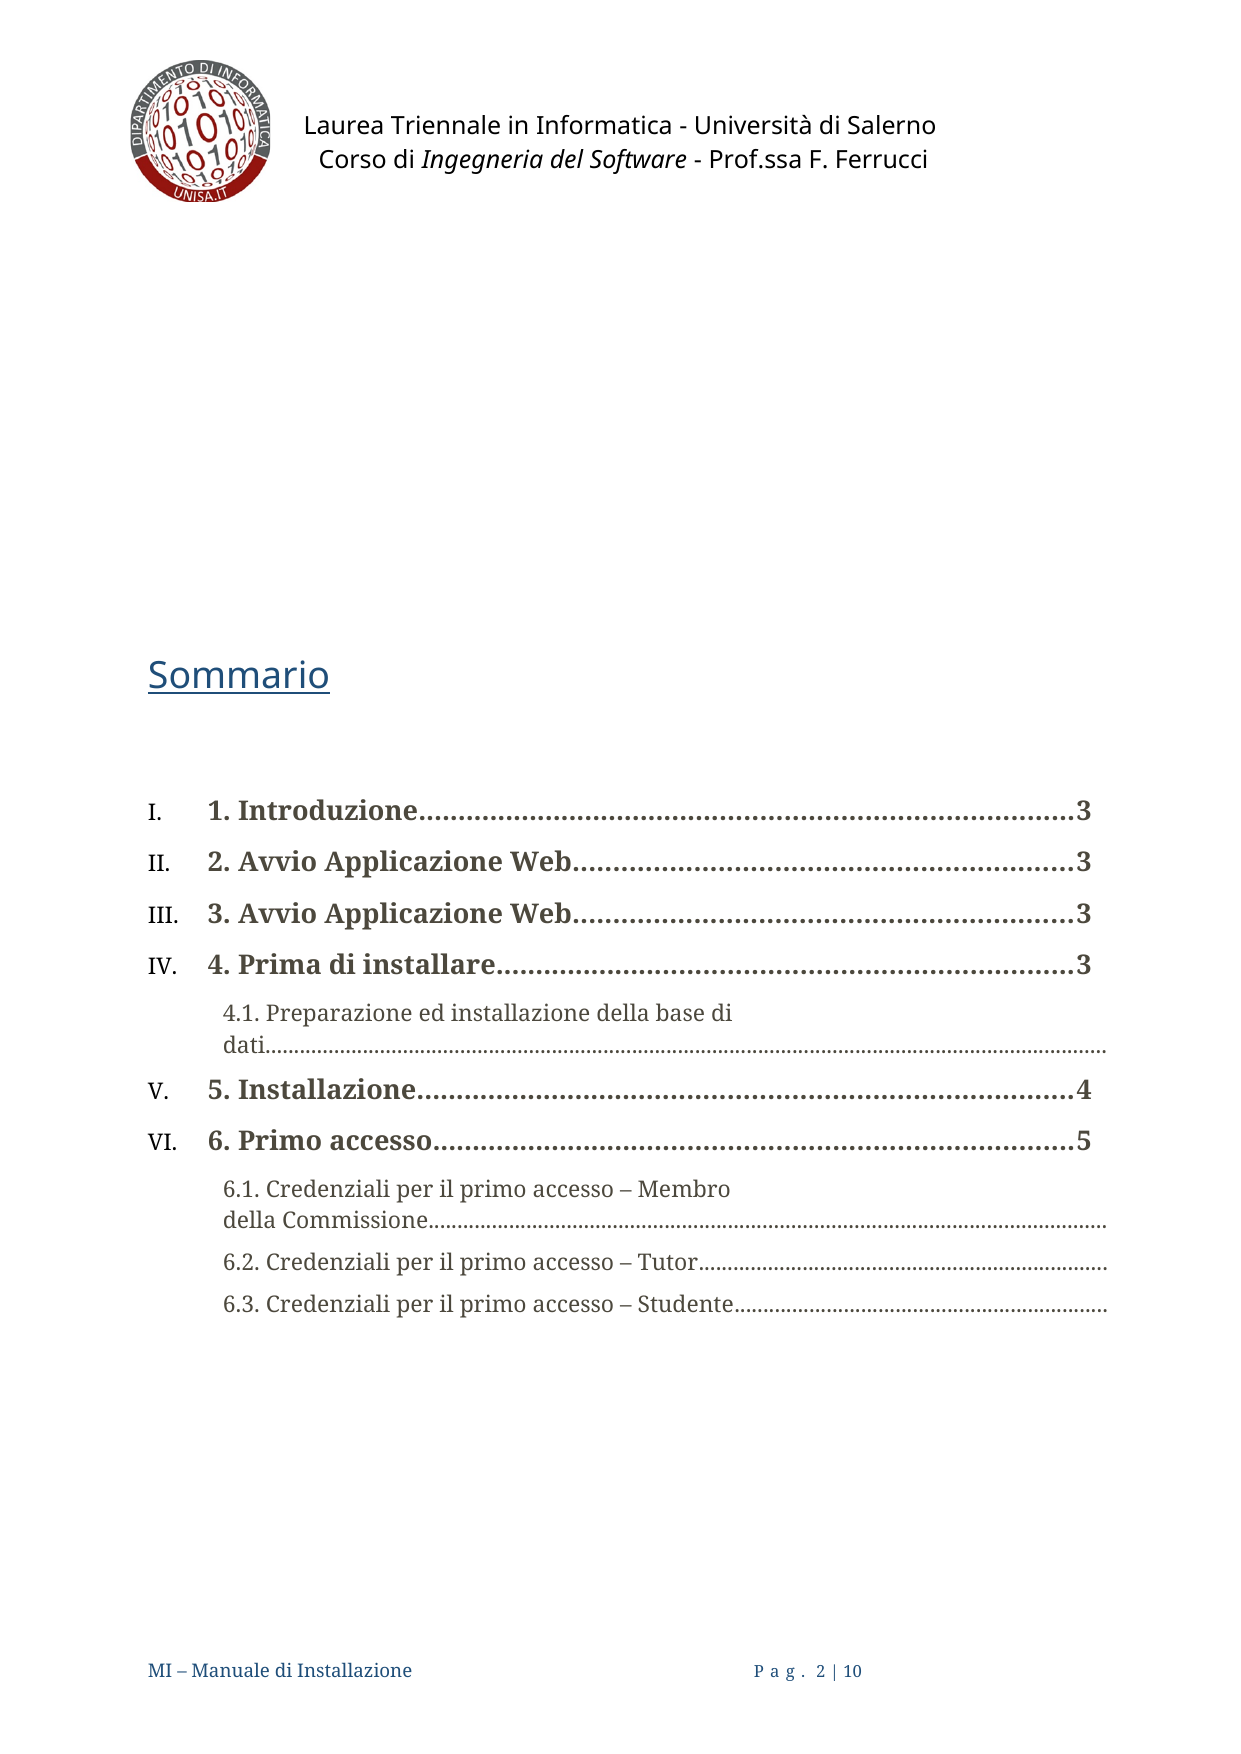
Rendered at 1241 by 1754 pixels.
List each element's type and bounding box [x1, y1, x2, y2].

picture [129, 60, 271, 201]
